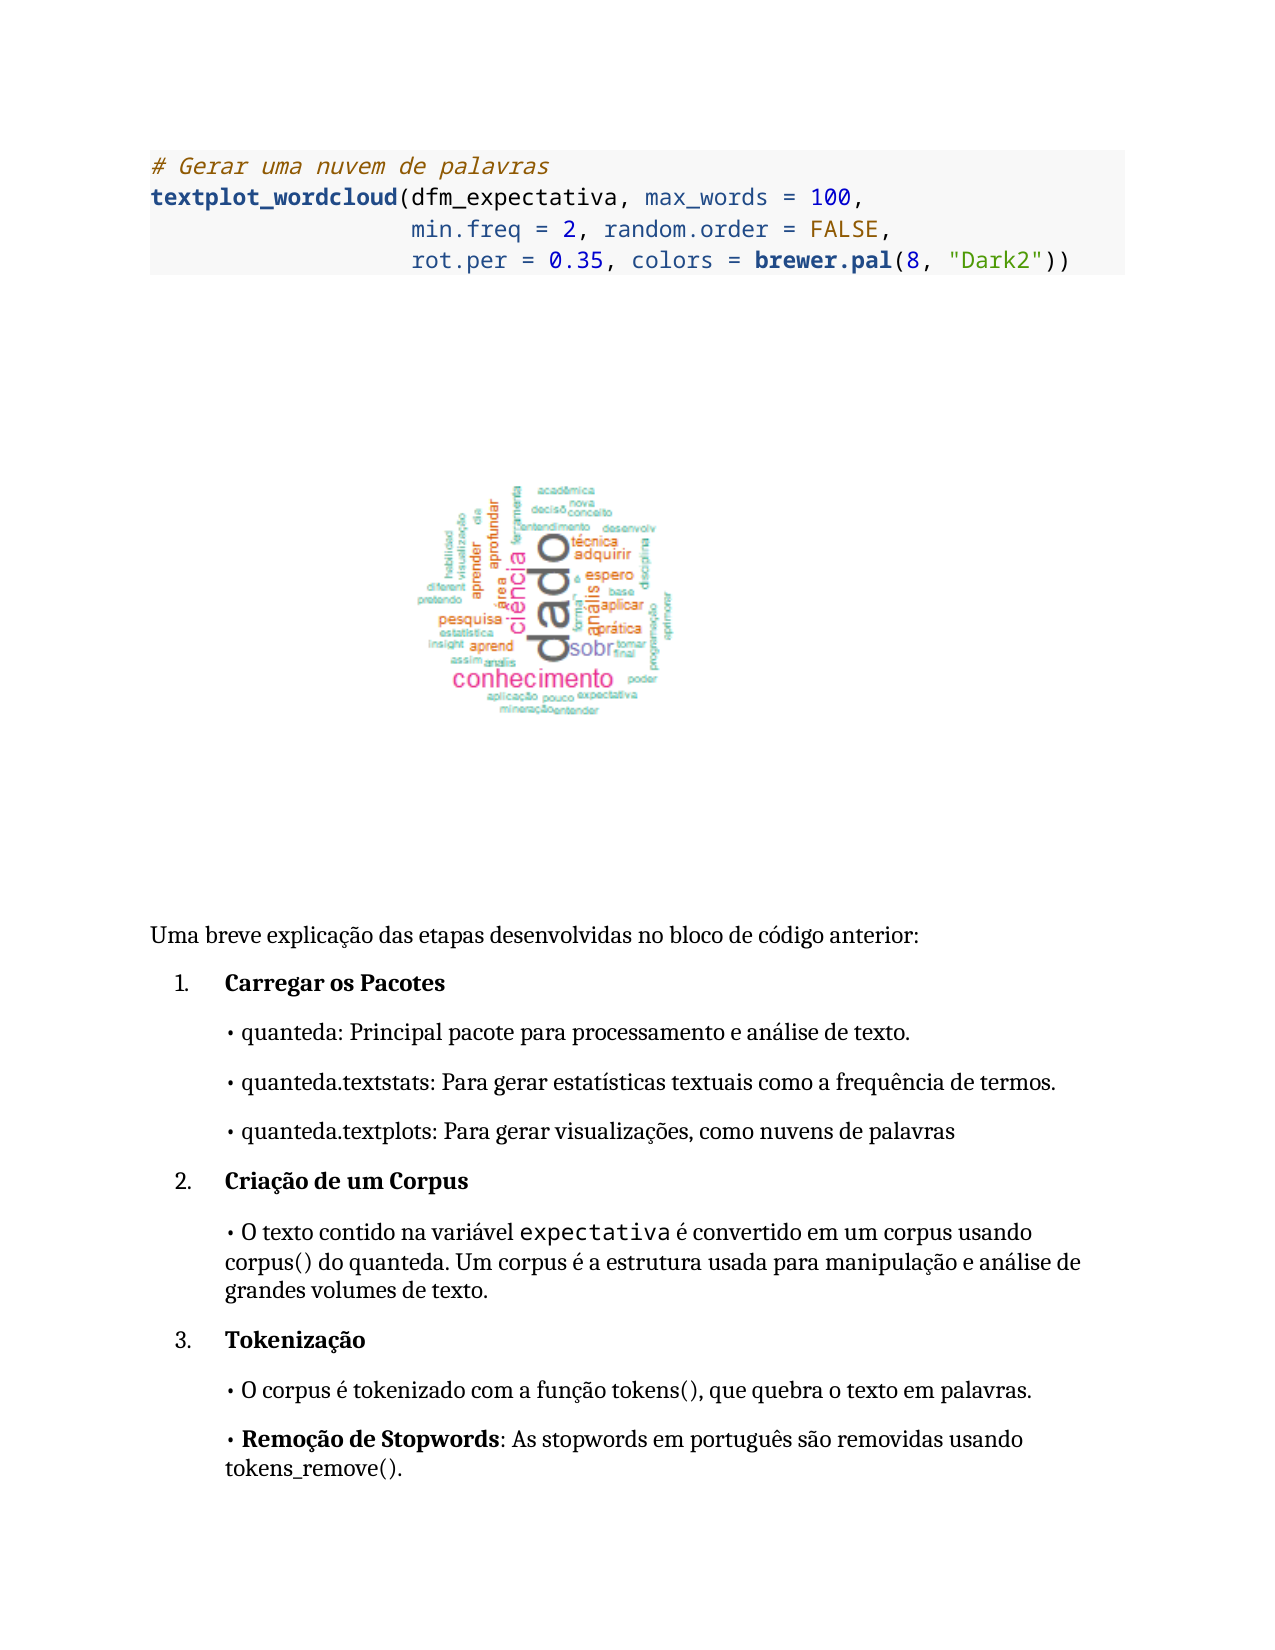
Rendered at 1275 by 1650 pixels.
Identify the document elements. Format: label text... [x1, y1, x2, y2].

list Tokenização [175, 1326, 1125, 1355]
list • O texto contido na variável expectativa é convertido em um corpus usando corpus() do quanteda. Um corpus é a estrutura usada para manipulação e análise de grandes volumes de texto. [175, 1216, 1125, 1305]
list • quanteda.textplots: Para gerar visualizações, como nuvens de palavras [175, 1117, 1125, 1146]
picture [168, 295, 927, 903]
text # Gerar uma nuvem de palavras textplot_wordcloud(dfm_expectativa, max_words = 100, min.freq = 2, random.order = FALSE, rot.per = 0.35, colors = brewer.pal(8, "Dark2")) [150, 150, 1125, 275]
list • O corpus é tokenizado com a função tokens(), que quebra o texto em palavras. [175, 1376, 1125, 1404]
list Criação de um Corpus [175, 1167, 1125, 1196]
list Carregar os Pacotes [175, 968, 1125, 997]
list • quanteda.textstats: Para gerar estatísticas textuais como a frequência de termos. [175, 1068, 1125, 1096]
list • Remoção de Stopwords: As stopwords em português são removidas usando tokens_remove(). [175, 1425, 1125, 1483]
text Uma breve explicação das etapas desenvolvidas no bloco de código anterior: [150, 921, 1125, 950]
list • quanteda: Principal pacote para processamento e análise de texto. [175, 1018, 1125, 1047]
